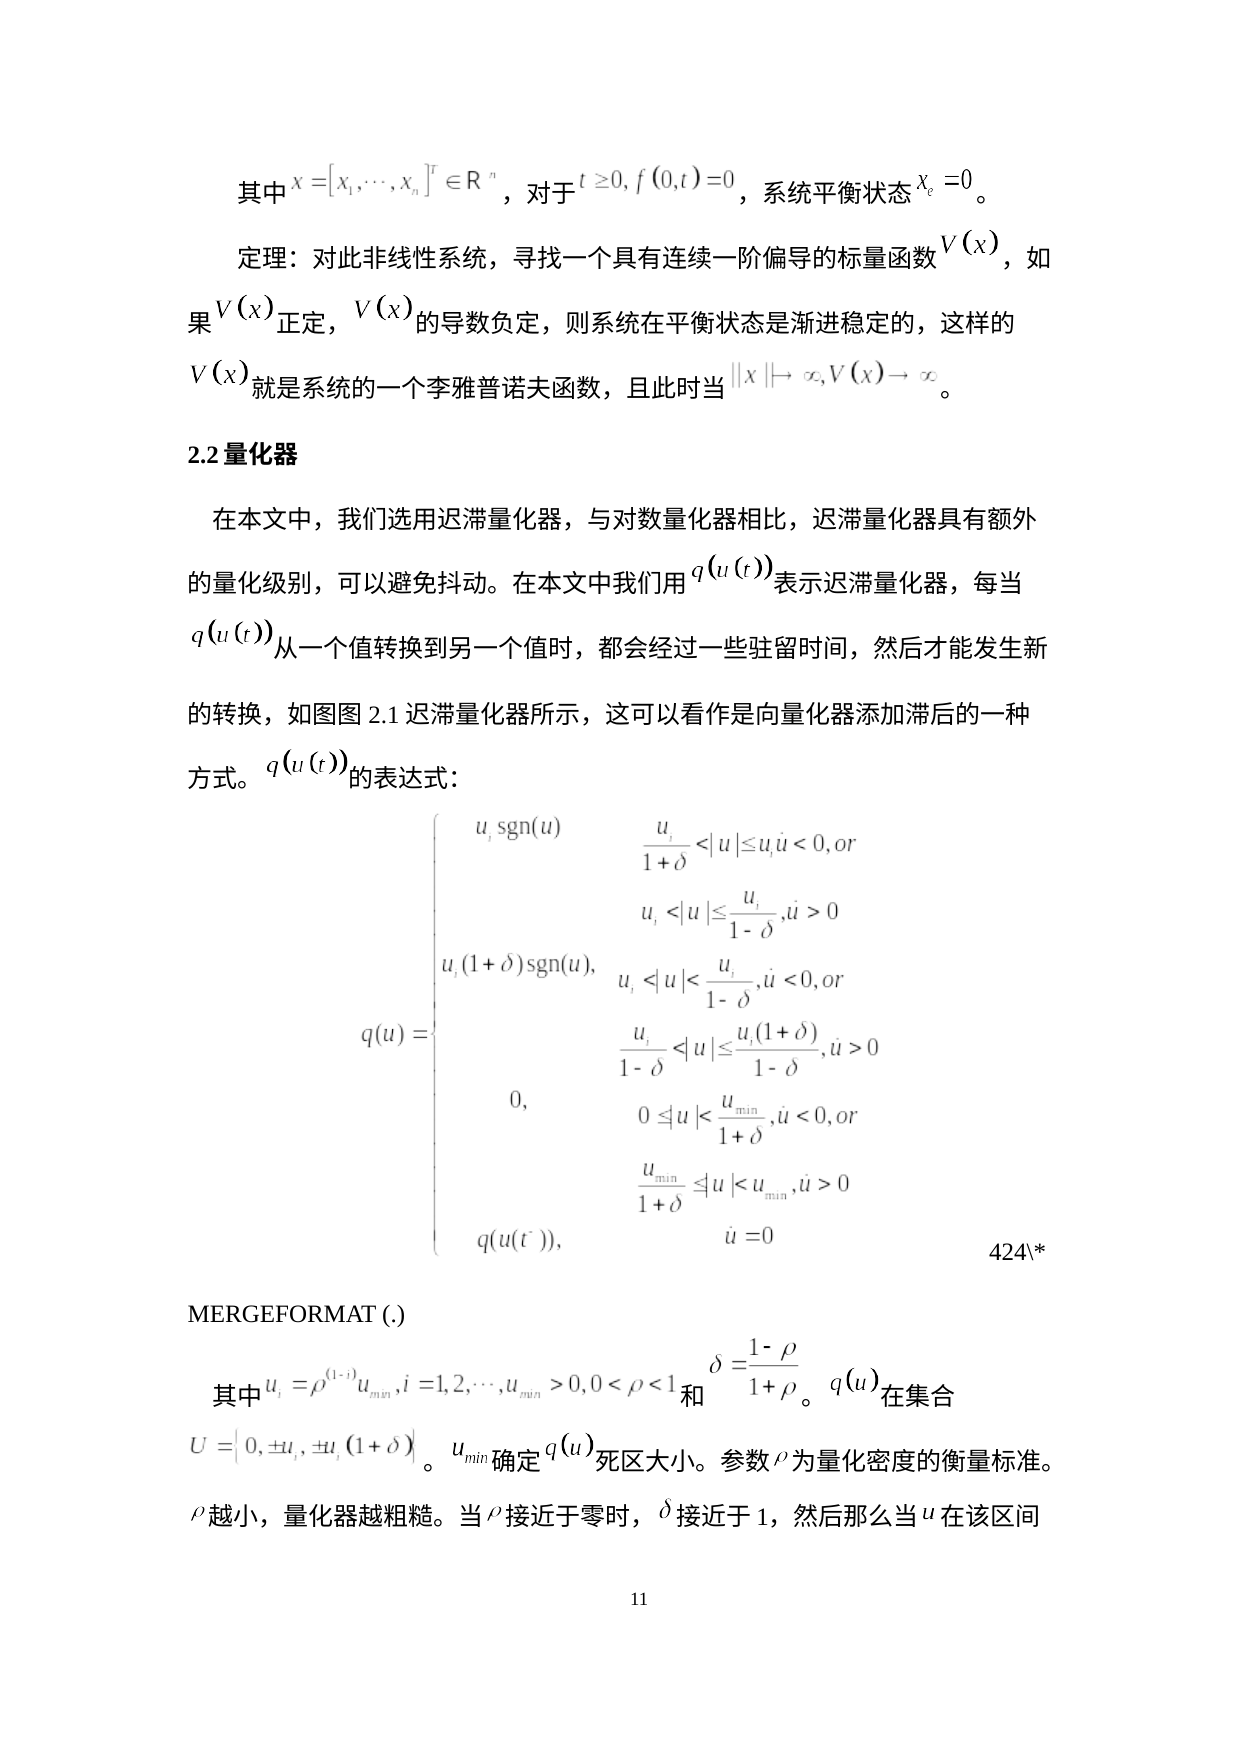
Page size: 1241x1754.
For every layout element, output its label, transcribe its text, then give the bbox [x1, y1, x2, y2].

text 在本文中，我们选用迟滞量化器，与对数量化器相比，迟滞量化器具有额外的量化级别，可以避免抖动。在本文中我们用表示迟滞量化器，每当从一个值转换到另一个值时，都会经过一些驻留时间，然后才能发生新的转换，如图图 2.1 迟滞量化器所示，这可以看作是向量化器添加滞后的一种方式。的表达式： [187, 485, 1053, 810]
subtitle 2.2量化器 [187, 420, 1053, 485]
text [187, 1330, 1053, 1557]
text 定理：对此非线性系统，寻找一个具有连续一阶偏导的标量函数，如果正定，的导数负定，则系统在平衡状态是渐进稳定的，这样的就是系统的一个李雅普诺夫函数，且此时当。 [187, 225, 1053, 420]
text 其中，对于，系统平衡状态。 [187, 160, 1053, 225]
